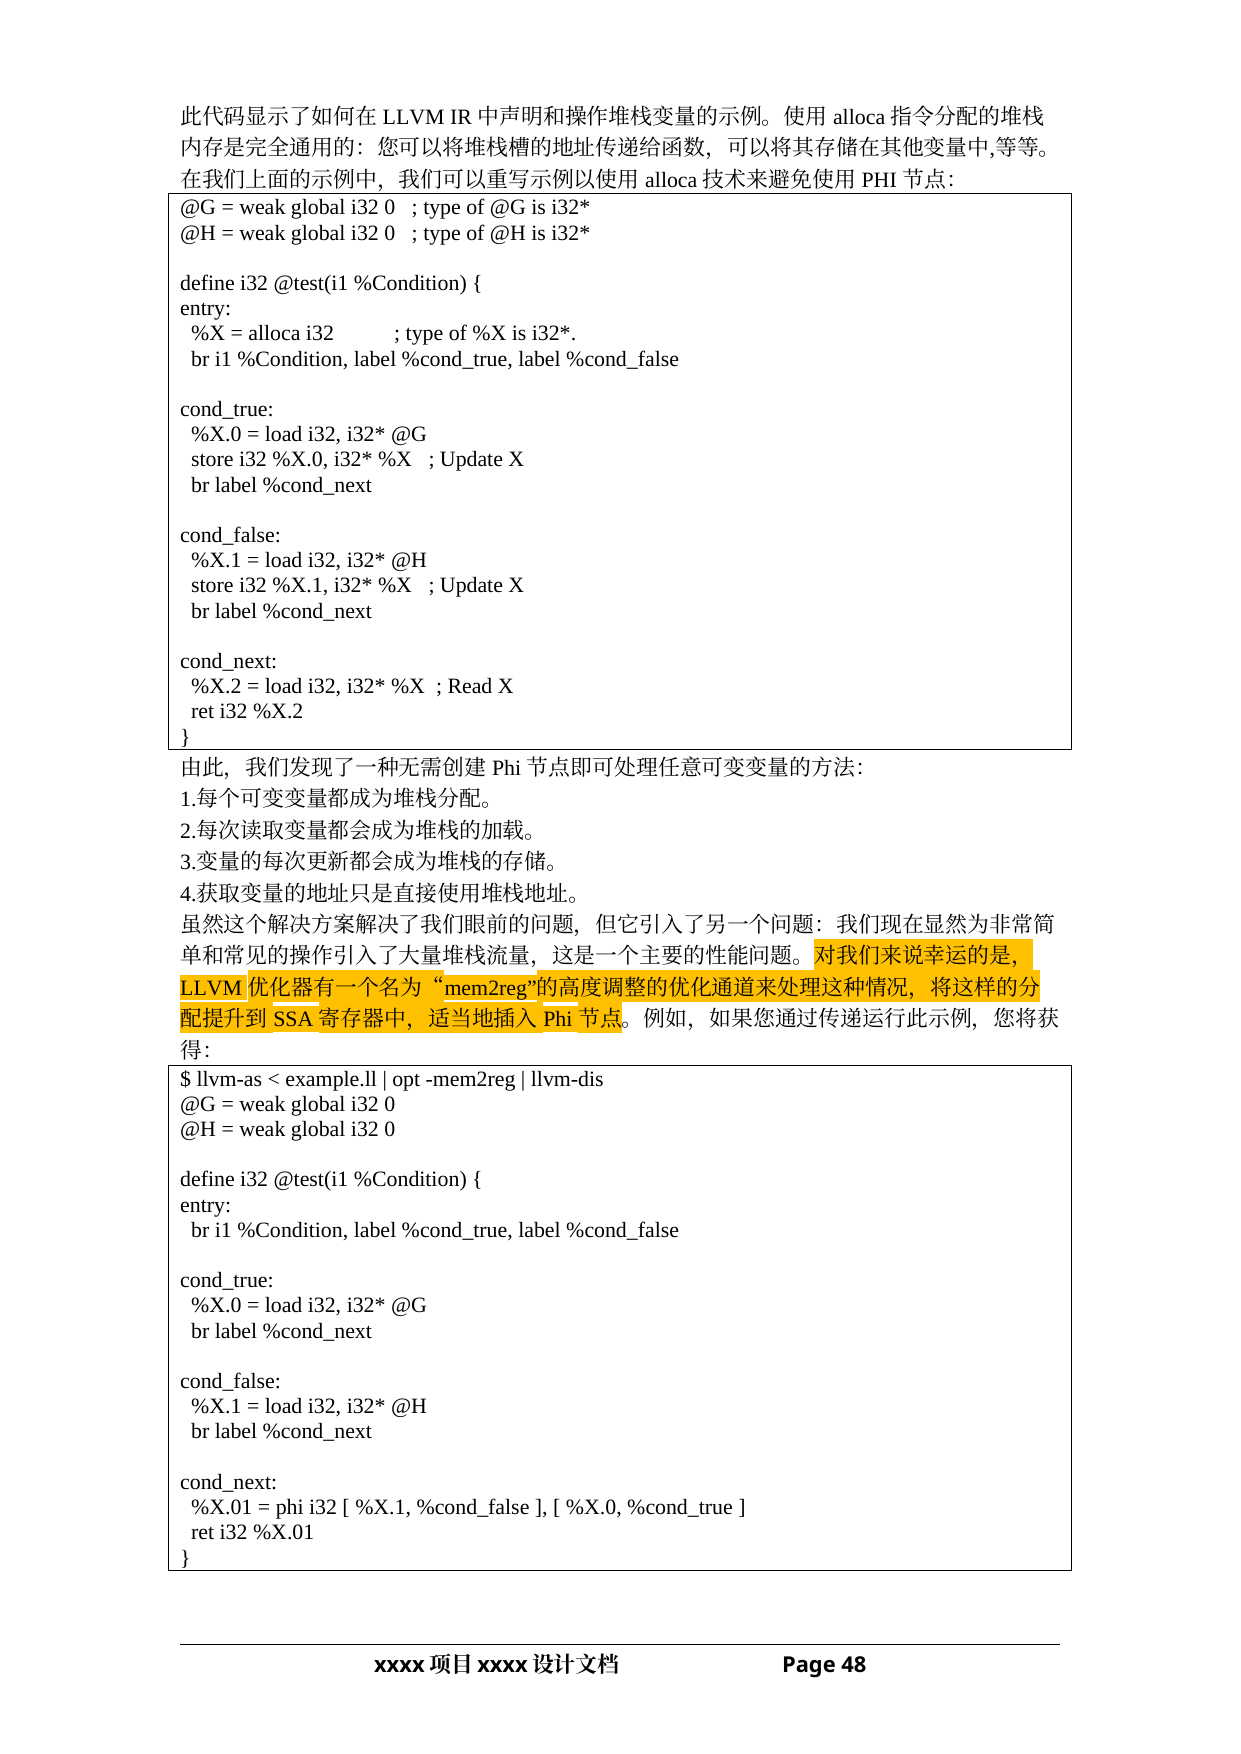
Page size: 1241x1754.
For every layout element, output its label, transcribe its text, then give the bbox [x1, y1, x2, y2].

table_header $ llvm-as < example.ll | opt -mem2reg | llvm-dis @G = weak global i32 0 @H = weak global i32 0 define i32 @test(i1 %Condition) { entry: br i1 %Condition, label %cond_true, label %cond_false cond_true: %X.0 = load i32, i32* @G br label %cond_next cond_false: %X.1 = load i32, i32* @H br label %cond_next cond_next: %X.01 = phi i32 [ %X.1, %cond_false ], [ %X.0, %cond_true ] ret i32 %X.01 } [169, 1066, 1071, 1570]
text 4.获取变量的地址只是直接使用堆栈地址。 [180, 876, 1060, 907]
text 1.每个可变变量都成为堆栈分配。 [180, 781, 1060, 813]
text 由此，我们发现了一种无需创建 Phi 节点即可处理任意可变变量的方法： [180, 750, 1060, 781]
text 3.变量的每次更新都会成为堆栈的存储。 [180, 844, 1060, 876]
text 此代码显示了如何在 LLVM IR 中声明和操作堆栈变量的示例。使用 alloca 指令分配的堆栈内存是完全通用的：您可以将堆栈槽的地址传递给函数，可以将其存储在其他变量中,等等。在我们上面的示例中，我们可以重写示例以使用 alloca 技术来避免使用 PHI 节点： [180, 99, 1060, 193]
text 2.每次读取变量都会成为堆栈的加载。 [180, 813, 1060, 844]
table_header @G = weak global i32 0 ; type of @G is i32* @H = weak global i32 0 ; type of @H is i32* define i32 @test(i1 %Condition) { entry: %X = alloca i32 ; type of %X is i32*. br i1 %Condition, label %cond_true, label %cond_false cond_true: %X.0 = load i32, i32* @G store i32 %X.0, i32* %X ; Update X br label %cond_next cond_false: %X.1 = load i32, i32* @H store i32 %X.1, i32* %X ; Update X br label %cond_next cond_next: %X.2 = load i32, i32* %X ; Read X ret i32 %X.2 } [169, 194, 1071, 749]
text 虽然这个解决方案解决了我们眼前的问题，但它引入了另一个问题：我们现在显然为非常简单和常见的操作引入了大量堆栈流量，这是一个主要的性能问题。对我们来说幸运的是，LLVM 优化器有一个名为“mem2reg”的高度调整的优化通道来处理这种情况，将这样的分配提升到 SSA 寄存器中，适当地插入 Phi 节点。例如，如果您通过传递运行此示例，您将获得： [180, 907, 1060, 1064]
